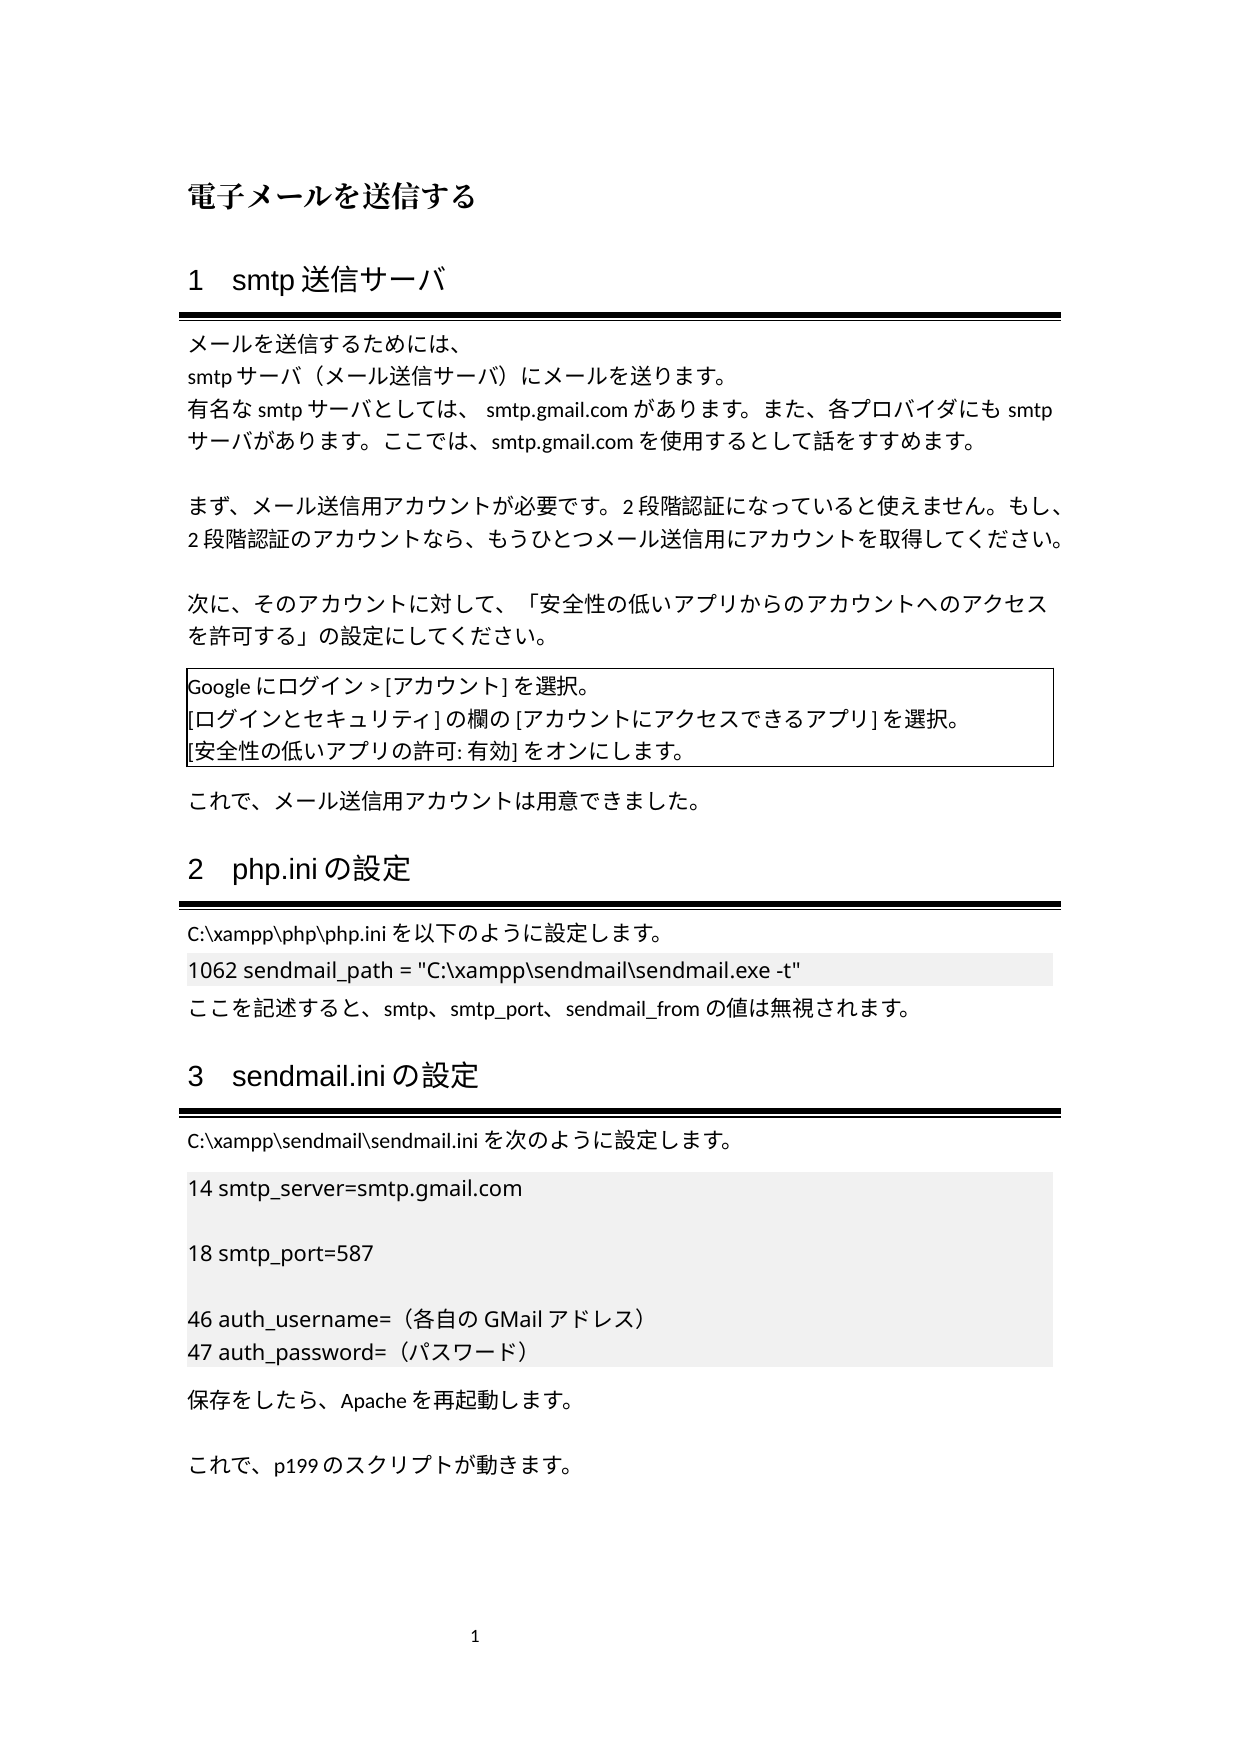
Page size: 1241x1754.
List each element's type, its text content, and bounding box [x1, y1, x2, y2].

subtitle smtp送信サーバ [179, 243, 1061, 312]
text 保存をしたら、Apacheを再起動します。 [187, 1383, 1053, 1416]
text C:\xampp\php\php.ini を以下のように設定します。 [187, 916, 1053, 948]
text 18 smtp_port=587 [187, 1237, 1053, 1269]
subtitle php.iniの設定 [179, 832, 1061, 901]
text [ログインとセキュリティ] の欄の [アカウントにアクセスできるアプリ] を選択。 [188, 701, 1053, 733]
subtitle 電子メールを送信する [187, 162, 1053, 227]
text 次に、そのアカウントに対して、「安全性の低いアプリからのアカウントへのアクセスを許可する」の設定にしてください。 [187, 586, 1053, 651]
text これで、メール送信用アカウントは用意できました。 [187, 784, 1053, 816]
text Googleにログイン > [アカウント] を選択。 [188, 669, 1053, 701]
text 14 smtp_server=smtp.gmail.com [187, 1172, 1053, 1204]
text [安全性の低いアプリの許可: 有効] をオンにします。 [188, 733, 1053, 766]
text C:\xampp\sendmail\sendmail.ini を次のように設定します。 [187, 1123, 1053, 1155]
text 46 auth_username=（各自のGMailアドレス） [187, 1302, 1053, 1334]
text 1062 sendmail_path = "C:\xampp\sendmail\sendmail.exe -t" [187, 953, 1053, 986]
text メールを送信するためには、 [187, 326, 1053, 359]
text 有名なsmtpサーバとしては、 smtp.gmail.com があります。また、各プロバイダにもsmtpサーバがあります。ここでは、smtp.gmail.com を使用するとして話をすすめます。 [187, 391, 1053, 456]
text 47 auth_password=（パスワード） [187, 1334, 1053, 1367]
text smtpサーバ（メール送信サーバ）にメールを送ります。 [187, 359, 1053, 391]
text まず、メール送信用アカウントが必要です。2段階認証になっていると使えません。もし、2段階認証のアカウントなら、もうひとつメール送信用にアカウントを取得してください。 [187, 489, 1053, 554]
text ここを記述すると、smtp、smtp_port、sendmail_from の値は無視されます。 [187, 991, 1053, 1023]
text これで、p199のスクリプトが動きます。 [187, 1448, 1053, 1481]
subtitle sendmail.iniの設定 [179, 1039, 1061, 1108]
